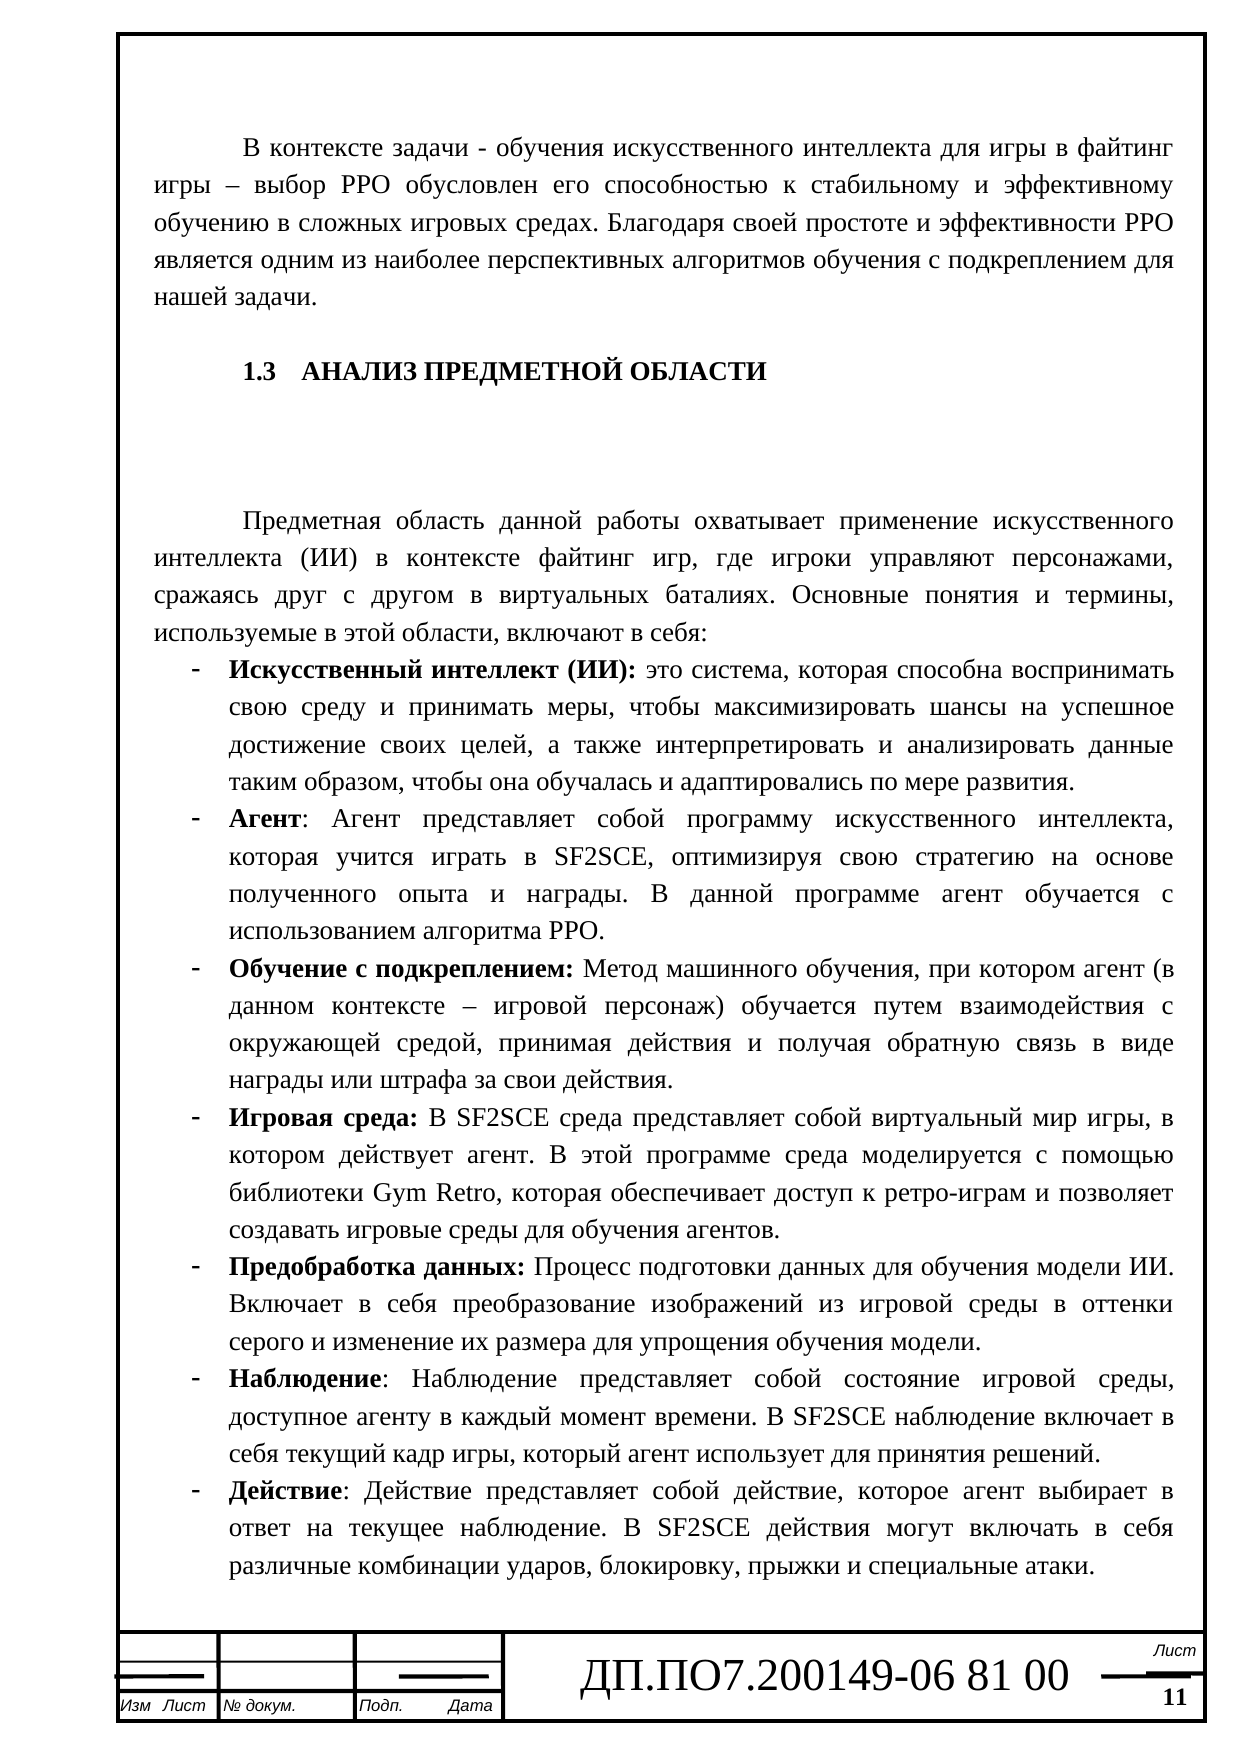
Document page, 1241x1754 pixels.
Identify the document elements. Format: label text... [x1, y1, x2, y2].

text Предметная область данной работы охватывает применение искусственного интеллекта (ИИ) в контексте файтинг игр, где игроки управляют персонажами, сражаясь друг с другом в виртуальных баталиях. Основные понятия и термины, используемые в этой области, включают в себя: [153, 504, 1175, 647]
list Наблюдение: Наблюдение представляет собой состояние игровой среды, доступное агенту в каждый момент времени. В SF2SCE наблюдение включает в себя текущий кадр игры, который агент использует для принятия решений. [191, 1362, 1175, 1468]
text В контексте задачи - обучения искусственного интеллекта для игры в файтинг игры – выбор PPO обусловлен его способностью к стабильному и эффективному обучению в сложных игровых средах. Благодаря своей простоте и эффективности PPO является одним из наиболее перспективных алгоритмов обучения с подкреплением для нашей задачи. [153, 131, 1175, 311]
list Агент: Агент представляет собой программу искусственного интеллекта, которая учится играть в SF2SCE, оптимизируя свою стратегию на основе полученного опыта и награды. В данной программе агент обучается с использованием алгоритма PPO. [191, 802, 1175, 946]
list Искусственный интеллект (ИИ): это система, которая способна воспринимать свою среду и принимать меры, чтобы максимизировать шансы на успешное достижение своих целей, а также интерпретировать и анализировать данные таким образом, чтобы она обучалась и адаптировались по мере развития. [191, 653, 1175, 796]
list АНАЛИЗ ПРЕДМЕТНОЙ ОБЛАСТИ [153, 355, 1175, 386]
list Действие: Действие представляет собой действие, которое агент выбирает в ответ на текущее наблюдение. В SF2SCE действия могут включать в себя различные комбинации ударов, блокировку, прыжки и специальные атаки. [191, 1474, 1175, 1580]
list Обучение с подкреплением: Метод машинного обучения, при котором агент (в данном контексте – игровой персонаж) обучается путем взаимодействия с окружающей средой, принимая действия и получая обратную связь в виде награды или штрафа за свои действия. [191, 952, 1175, 1095]
list Предобработка данных: Процесс подготовки данных для обучения модели ИИ. Включает в себя преобразование изображений из игровой среды в оттенки серого и изменение их размера для упрощения обучения модели. [191, 1250, 1175, 1356]
list Игровая среда: В SF2SCE среда представляет собой виртуальный мир игры, в котором действует агент. В этой программе среда моделируется с помощью библиотеки Gym Retro, которая обеспечивает доступ к ретро-играм и позволяет создавать игровые среды для обучения агентов. [191, 1101, 1175, 1244]
